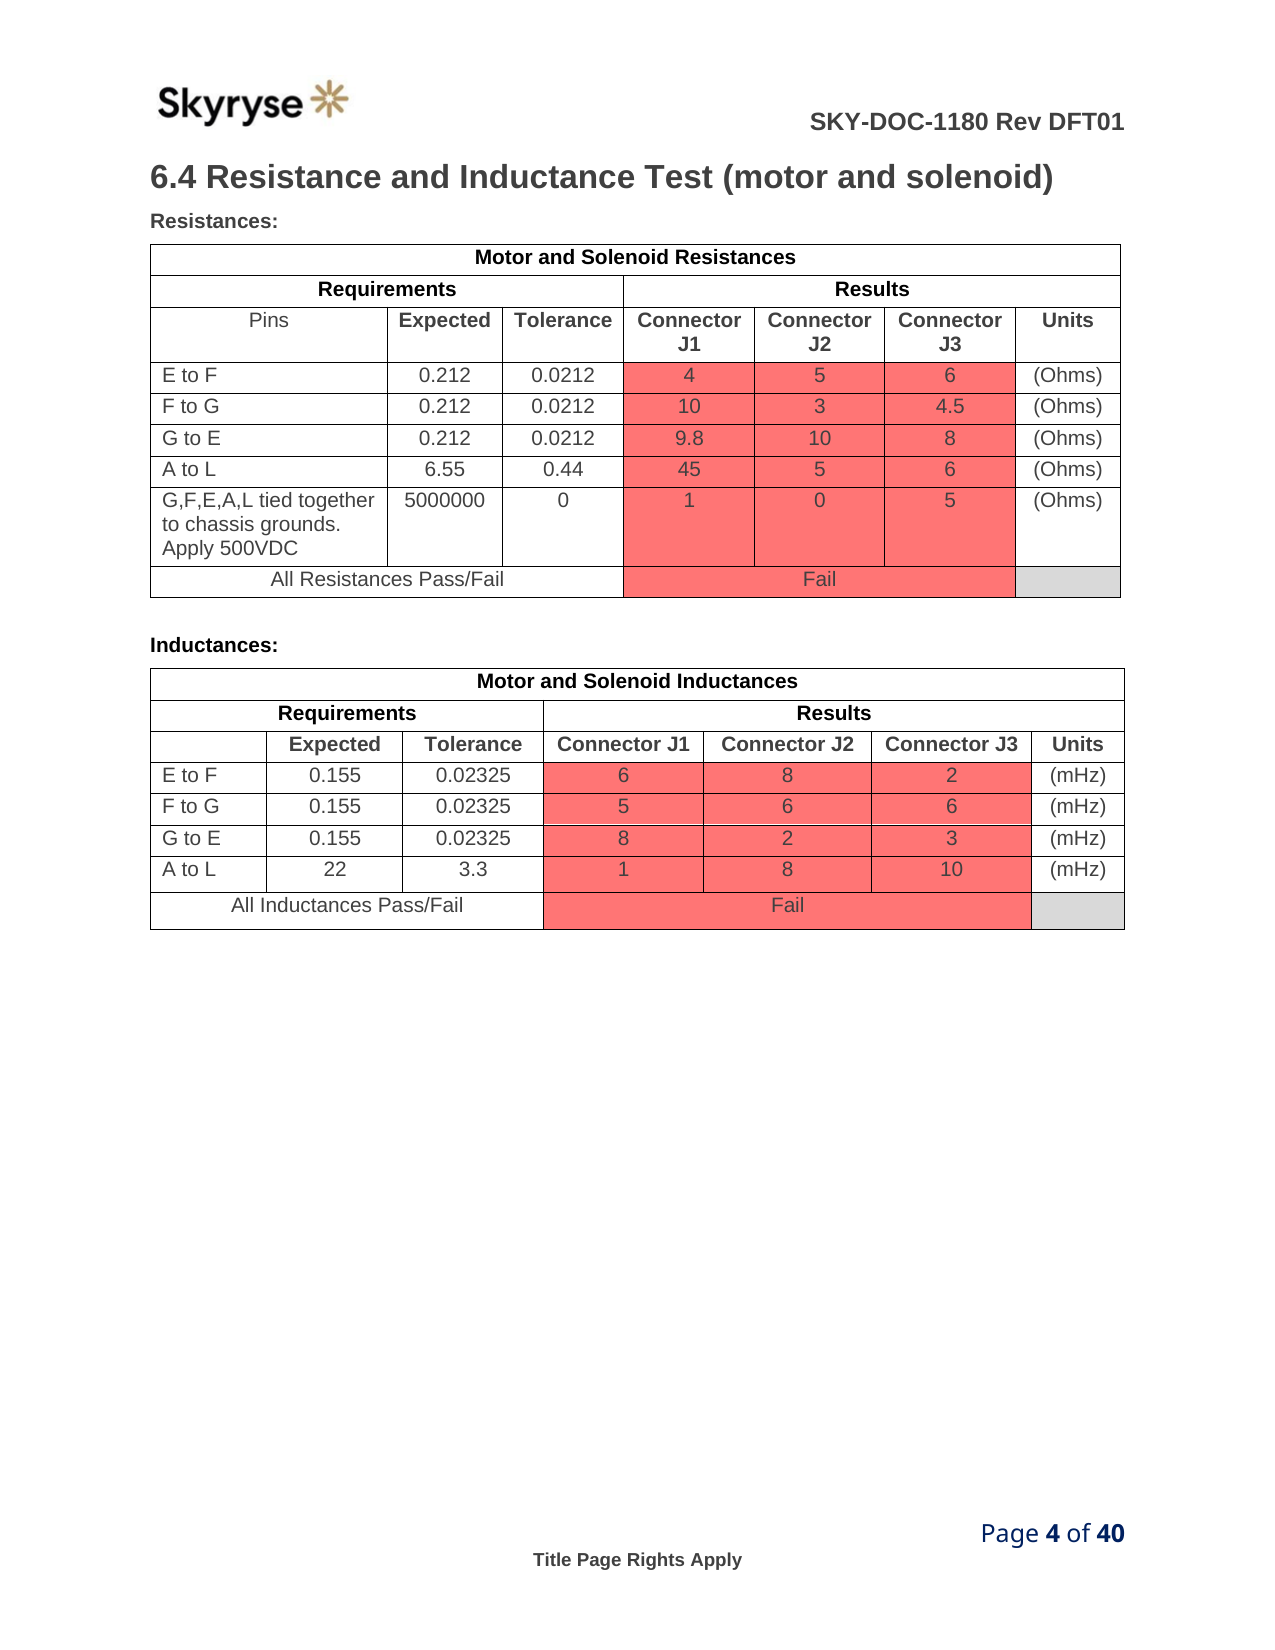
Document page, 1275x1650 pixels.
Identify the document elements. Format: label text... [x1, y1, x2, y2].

table_cell 4 [624, 363, 754, 393]
table_cell [1016, 567, 1120, 597]
table_cell Results [544, 701, 1124, 731]
table_cell 8 [885, 425, 1015, 456]
table_cell 0.44 [503, 457, 623, 487]
table_cell 6 [885, 363, 1015, 393]
table_cell Connector J3 [872, 732, 1031, 762]
table_cell G to E [151, 425, 387, 456]
table_cell 8 [704, 857, 871, 892]
table_cell 22 [267, 857, 402, 892]
table_cell F to G [151, 394, 387, 424]
picture [150, 75, 357, 130]
table_cell Requirements [151, 276, 623, 307]
table_cell 5 [755, 457, 884, 487]
table_cell (Ohms) [1016, 457, 1120, 487]
table_cell [151, 732, 266, 762]
table_cell 10 [624, 394, 754, 424]
table_cell Fail [544, 893, 1031, 929]
table_cell Connector J2 [704, 732, 871, 762]
table_cell E to F [151, 363, 387, 393]
table_cell F to G [151, 794, 266, 824]
table_cell 0.0212 [503, 425, 623, 456]
table_cell 0.212 [388, 394, 502, 424]
table_cell 5000000 [388, 488, 502, 566]
table_cell A to L [151, 857, 266, 892]
table_cell Units [1032, 732, 1124, 762]
table_cell (Ohms) [1016, 425, 1120, 456]
table_cell 3 [755, 394, 884, 424]
table_cell Requirements [151, 701, 543, 731]
table_cell (mHz) [1032, 857, 1124, 892]
table_cell Tolerance [503, 308, 623, 362]
table_cell 3 [872, 826, 1031, 856]
table_cell 0.212 [388, 363, 502, 393]
table_cell Units [1016, 308, 1120, 362]
table_cell 45 [624, 457, 754, 487]
table_cell 0 [503, 488, 623, 566]
table_cell 0 [755, 488, 884, 566]
table_cell (mHz) [1032, 794, 1124, 824]
table_cell E to F [151, 763, 266, 793]
table_cell [1032, 893, 1124, 929]
table_cell 0.0212 [503, 394, 623, 424]
table_cell 5 [544, 794, 703, 824]
table_header Motor and Solenoid Inductances [151, 669, 1124, 699]
table_cell Connector J1 [624, 308, 754, 362]
table_cell (Ohms) [1016, 394, 1120, 424]
table_cell 6 [544, 763, 703, 793]
table_cell Pins [151, 308, 387, 362]
table_cell 1 [624, 488, 754, 566]
table_cell 0.02325 [403, 763, 543, 793]
table_cell 0.155 [267, 763, 402, 793]
table_cell 6 [704, 794, 871, 824]
table_cell Expected [388, 308, 502, 362]
table_cell 5 [885, 488, 1015, 566]
table_cell 6.55 [388, 457, 502, 487]
text Resistances: [150, 209, 1125, 233]
table_cell (mHz) [1032, 763, 1124, 793]
table_cell (Ohms) [1016, 488, 1120, 566]
table_cell Results [624, 276, 1120, 307]
table_cell Fail [624, 567, 1015, 597]
table_cell (Ohms) [1016, 363, 1120, 393]
table_cell 10 [755, 425, 884, 456]
table_cell Connector J2 [755, 308, 884, 362]
table_cell (mHz) [1032, 826, 1124, 856]
table_cell 1 [544, 857, 703, 892]
table_cell 8 [704, 763, 871, 793]
table_cell 0.212 [388, 425, 502, 456]
table_cell All Inductances Pass/Fail [151, 893, 543, 929]
table_cell All Resistances Pass/Fail [151, 567, 623, 597]
table_cell 5 [755, 363, 884, 393]
subtitle 6.4 Resistance and Inductance Test (motor and solenoid) [150, 157, 1125, 195]
table_cell 10 [872, 857, 1031, 892]
table_cell 2 [704, 826, 871, 856]
table_cell 8 [544, 826, 703, 856]
table_cell 2 [872, 763, 1031, 793]
table_cell Connector J1 [544, 732, 703, 762]
text Inductances: [150, 633, 1125, 657]
table_cell G,F,E,A,L tied together to chassis grounds. Apply 500VDC [151, 488, 387, 566]
table_cell 9.8 [624, 425, 754, 456]
table_header Motor and Solenoid Resistances [151, 245, 1120, 275]
table_cell Expected [267, 732, 402, 762]
table_cell 0.02325 [403, 826, 543, 856]
table_cell 0.155 [267, 826, 402, 856]
table_cell 6 [872, 794, 1031, 824]
table_cell 4.5 [885, 394, 1015, 424]
table_cell 0.155 [267, 794, 402, 824]
table_cell Connector J3 [885, 308, 1015, 362]
table_cell 6 [885, 457, 1015, 487]
table_cell Tolerance [403, 732, 543, 762]
table_cell A to L [151, 457, 387, 487]
table_cell 0.0212 [503, 363, 623, 393]
table_cell G to E [151, 826, 266, 856]
table_cell 0.02325 [403, 794, 543, 824]
table_cell 3.3 [403, 857, 543, 892]
